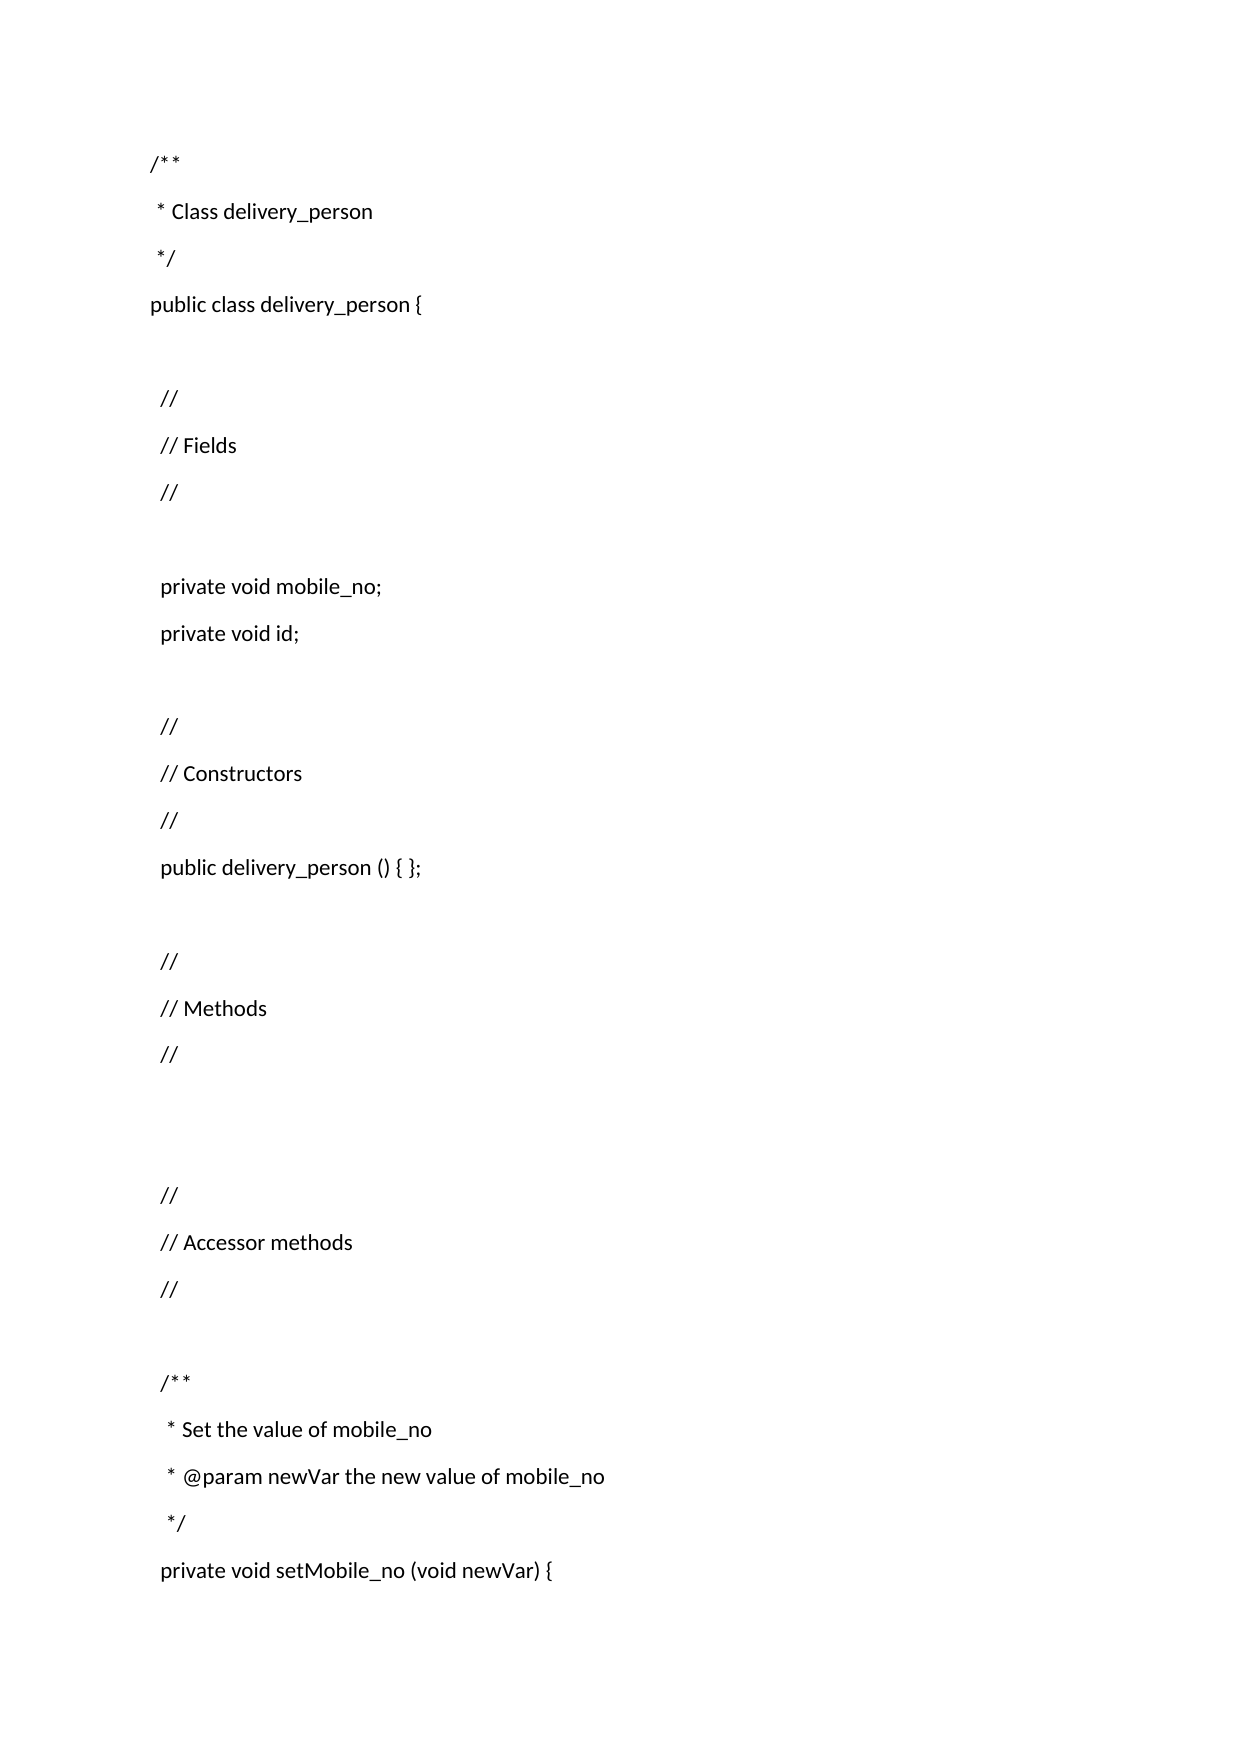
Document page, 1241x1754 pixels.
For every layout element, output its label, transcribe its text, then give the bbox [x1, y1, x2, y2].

text private void id; [150, 619, 1090, 647]
text public class delivery_person { [150, 291, 1090, 319]
text // Accessor methods [150, 1228, 1090, 1256]
text // [150, 947, 1090, 975]
text // [150, 712, 1090, 741]
text // [150, 1275, 1090, 1303]
text */ [150, 244, 1090, 272]
text // [150, 1181, 1090, 1209]
text /** [150, 150, 1090, 178]
text */ [150, 1509, 1090, 1537]
text // [150, 1041, 1090, 1069]
text // Fields [150, 431, 1090, 459]
text private void setMobile_no (void newVar) { [150, 1556, 1090, 1584]
text // Constructors [150, 759, 1090, 787]
text * Class delivery_person [150, 197, 1090, 225]
text public delivery_person () { }; [150, 853, 1090, 881]
text * @param newVar the new value of mobile_no [150, 1462, 1090, 1491]
text * Set the value of mobile_no [150, 1416, 1090, 1444]
text // [150, 806, 1090, 834]
text /** [150, 1369, 1090, 1397]
text // Methods [150, 994, 1090, 1022]
text // [150, 384, 1090, 412]
text private void mobile_no; [150, 572, 1090, 600]
text // [150, 478, 1090, 506]
